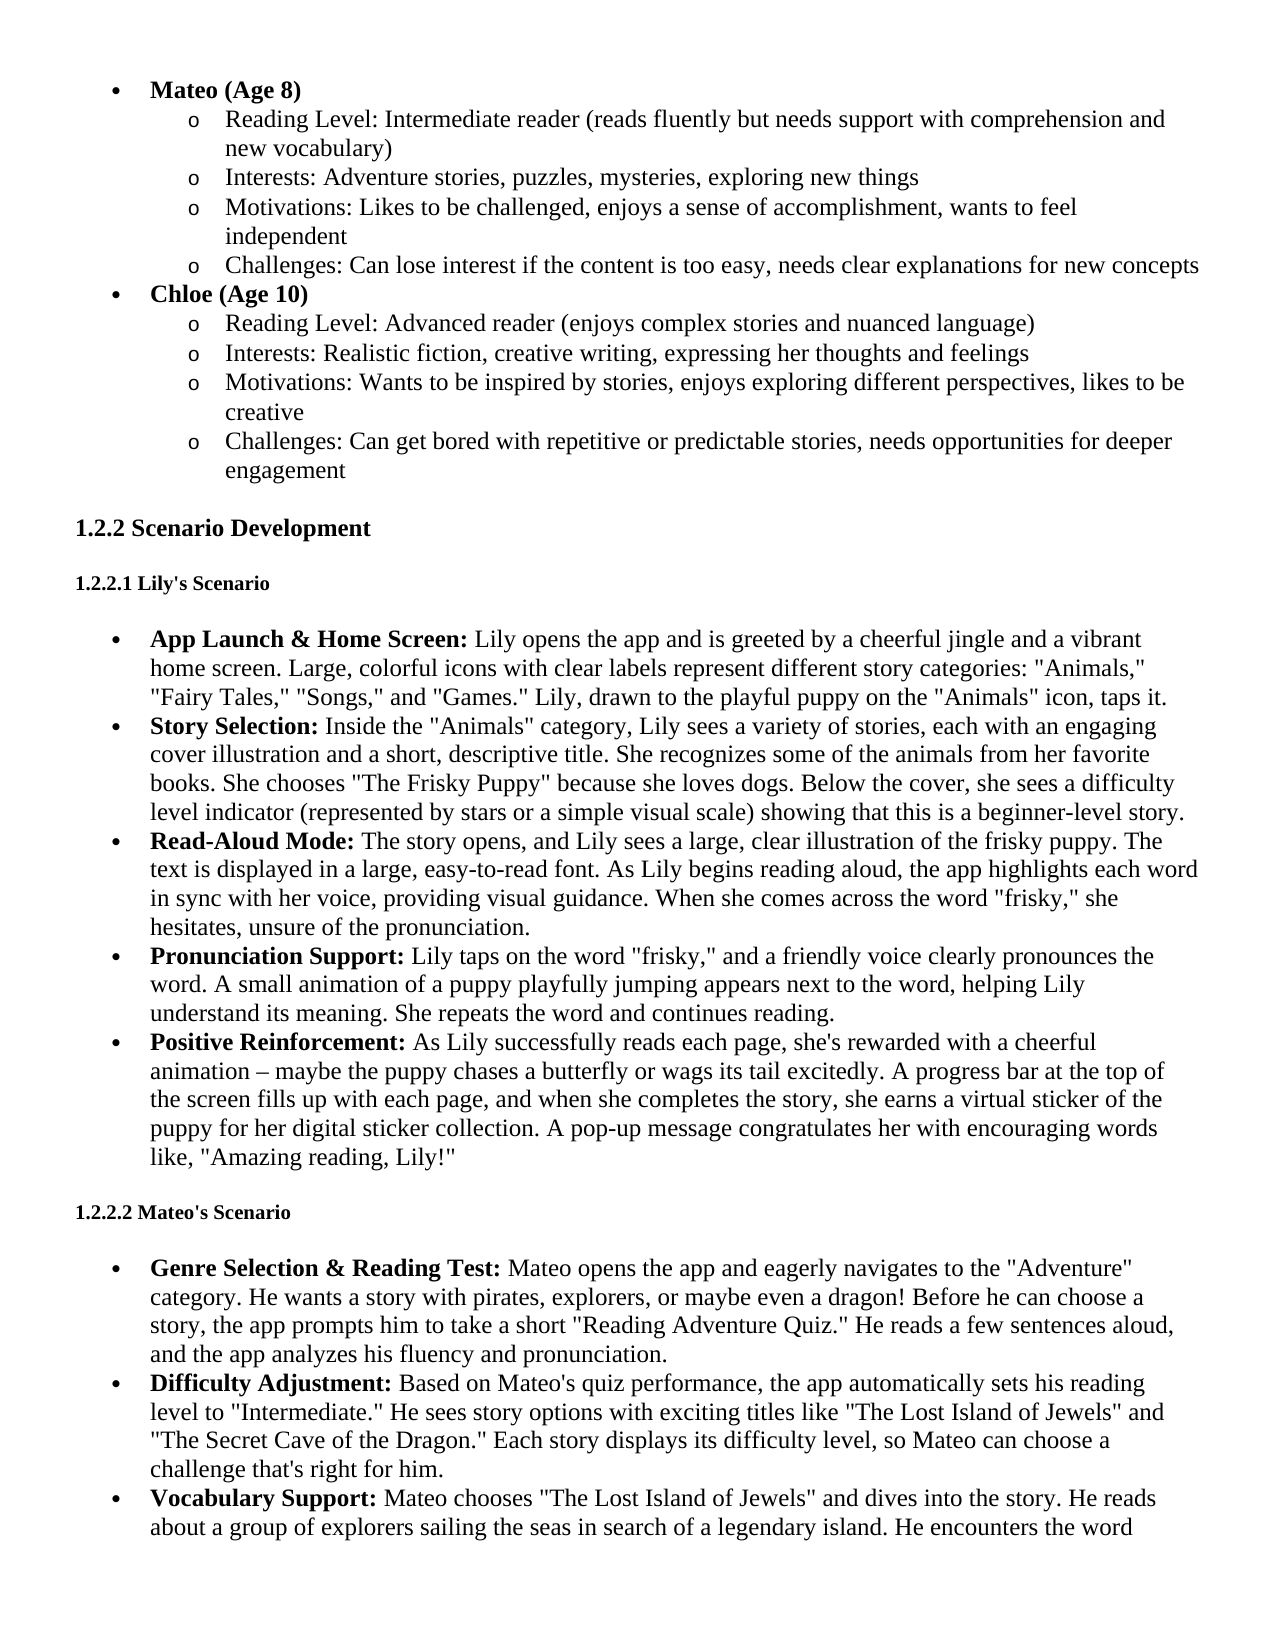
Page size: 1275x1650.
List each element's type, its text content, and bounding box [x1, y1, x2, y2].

list Reading Level: Intermediate reader (reads fluently but needs support with comprehension and new vocabulary) [187, 104, 1200, 162]
text 1.2.2.1 Lily's Scenario [75, 571, 1200, 595]
list Motivations: Wants to be inspired by stories, enjoys exploring different perspectives, likes to be creative [187, 367, 1200, 426]
list Challenges: Can lose interest if the content is too easy, needs clear explanations for new concepts [187, 250, 1200, 279]
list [112, 1483, 1200, 1541]
list Mateo (Age 8) [112, 75, 1200, 104]
list Motivations: Likes to be challenged, enjoys a sense of accomplishment, wants to feel independent [187, 192, 1200, 250]
list Chloe (Age 10) [112, 279, 1200, 308]
list Genre Selection & Reading Test: Mateo opens the app and eagerly navigates to the "Adventure" category. He wants a story with pirates, explorers, or maybe even a dragon! Before he can choose a story, the app prompts him to take a short "Reading Adventure Quiz." He reads a few sentences aloud, and the app analyzes his fluency and pronunciation. [112, 1253, 1200, 1368]
list App Launch & Home Screen: Lily opens the app and is greeted by a cheerful jingle and a vibrant home screen. Large, colorful icons with clear labels represent different story categories: "Animals," "Fairy Tales," "Songs," and "Games." Lily, drawn to the playful puppy on the "Animals" icon, taps it. [112, 624, 1200, 711]
list Reading Level: Advanced reader (enjoys complex stories and nuanced language) [187, 308, 1200, 338]
list Positive Reinforcement: As Lily successfully reads each page, she's rewarded with a cheerful animation – maybe the puppy chases a butterfly or wags its tail excitedly. A progress bar at the top of the screen fills up with each page, and when she completes the story, she earns a virtual sticker of the puppy for her digital sticker collection. A pop-up message congratulates her with encouraging words like, "Amazing reading, Lily!" [112, 1027, 1200, 1171]
text 1.2.2 Scenario Development [75, 513, 1200, 542]
list Challenges: Can get bored with repetitive or predictable stories, needs opportunities for deeper engagement [187, 426, 1200, 484]
list Pronunciation Support: Lily taps on the word "frisky," and a friendly voice clearly pronounces the word. A small animation of a puppy playfully jumping appears next to the word, helping Lily understand its meaning. She repeats the word and continues reading. [112, 941, 1200, 1027]
list Interests: Adventure stories, puzzles, mysteries, exploring new things [187, 162, 1200, 192]
list Difficulty Adjustment: Based on Mateo's quiz performance, the app automatically sets his reading level to "Intermediate." He sees story options with exciting titles like "The Lost Island of Jewels" and "The Secret Cave of the Dragon." Each story displays its difficulty level, so Mateo can choose a challenge that's right for him. [112, 1368, 1200, 1483]
list Interests: Realistic fiction, creative writing, expressing her thoughts and feelings [187, 338, 1200, 367]
text 1.2.2.2 Mateo's Scenario [75, 1200, 1200, 1224]
list Story Selection: Inside the "Animals" category, Lily sees a variety of stories, each with an engaging cover illustration and a short, descriptive title. She recognizes some of the animals from her favorite books. She chooses "The Frisky Puppy" because she loves dogs. Below the cover, she sees a difficulty level indicator (represented by stars or a simple visual scale) showing that this is a beginner-level story. [112, 711, 1200, 826]
list Read-Aloud Mode: The story opens, and Lily sees a large, clear illustration of the frisky puppy. The text is displayed in a large, easy-to-read font. As Lily begins reading aloud, the app highlights each word in sync with her voice, providing visual guidance. When she comes across the word "frisky," she hesitates, unsure of the pronunciation. [112, 826, 1200, 941]
